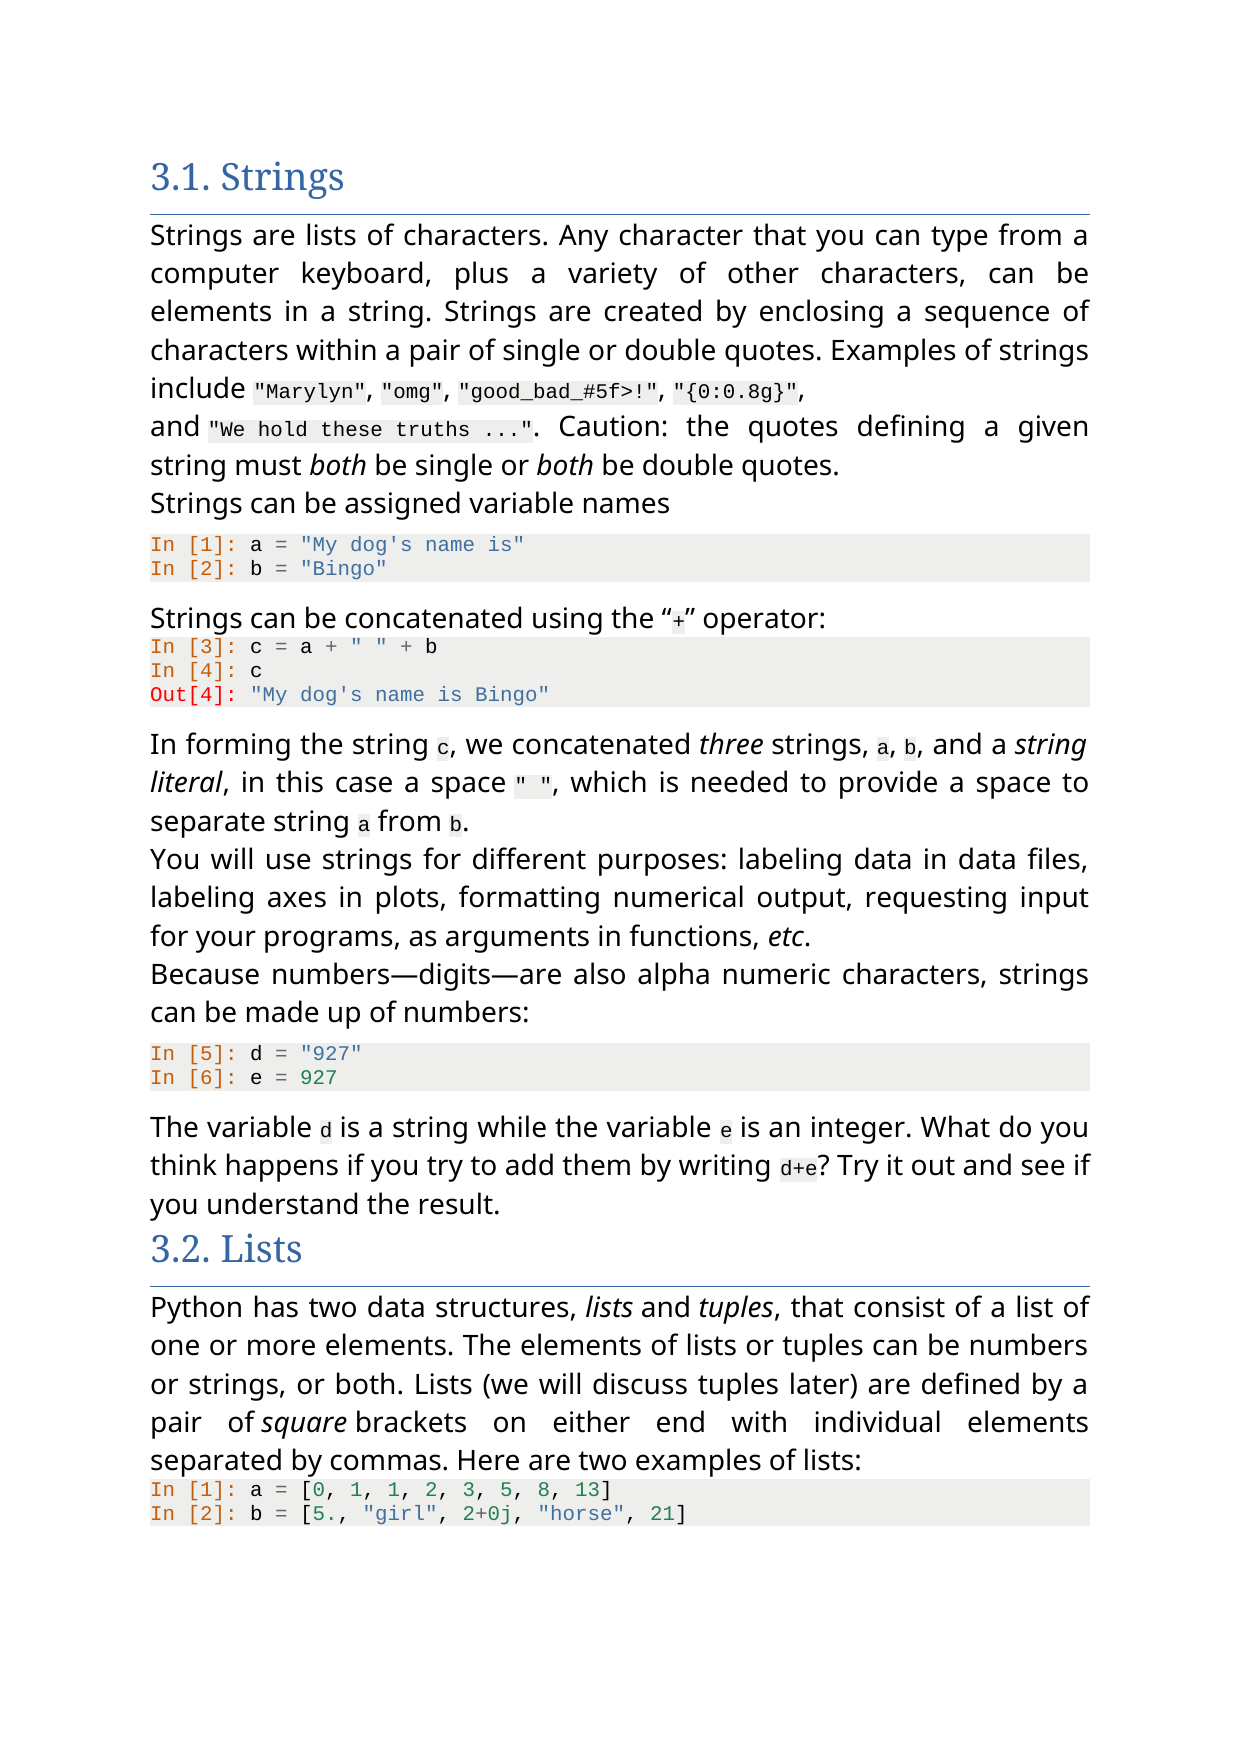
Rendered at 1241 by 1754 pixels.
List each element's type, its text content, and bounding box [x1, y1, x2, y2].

text In [4]: c [150, 660, 1090, 684]
text In [3]: c = a + " " + b [150, 637, 1090, 660]
text In forming the string c, we concatenated three strings, a, b, and a string literal, in this case a space " ", which is needed to provide a space to separate string a from b. [150, 724, 1090, 839]
text In [1]: a = "My dog's name is" [150, 534, 1090, 558]
text Because numbers—digits—are also alpha numeric characters, strings can be made up of numbers: [150, 954, 1090, 1031]
text Python has two data structures, lists and tuples, that consist of a list of one or more elements. The elements of lists or tuples can be numbers or strings, or both. Lists (we will discuss tuples later) are defined by a pair of square brackets on either end with individual elements separated by commas. Here are two examples of lists: [150, 1287, 1090, 1479]
text In [2]: b = "Bingo" [150, 558, 1090, 582]
text Strings can be assigned variable names [150, 483, 1090, 522]
text 3.2. Lists [150, 1222, 1090, 1286]
text Strings can be concatenated using the “+” operator: [150, 598, 1090, 637]
text The variable d is a string while the variable e is an integer. What do you think happens if you try to add them by writing d+e? Try it out and see if you understand the result. [150, 1107, 1090, 1222]
text 3.1. Strings [150, 150, 1090, 214]
text Out[4]: "My dog's name is Bingo" [150, 684, 1090, 707]
text Strings are lists of characters. Any character that you can type from a computer keyboard, plus a variety of other characters, can be elements in a string. Strings are created by enclosing a sequence of characters within a pair of single or double quotes. Examples of strings include "Marylyn", "omg", "good_bad_#5f>!", "{0:0.8g}", and "We hold these truths ...". Caution: the quotes defining a given string must both be single or both be double quotes. [150, 215, 1090, 483]
text In [1]: a = [0, 1, 1, 2, 3, 5, 8, 13] [150, 1479, 1090, 1503]
text In [6]: e = 927 [150, 1067, 1090, 1091]
text In [2]: b = [5., "girl", 2+0j, "horse", 21] [150, 1503, 1090, 1526]
text You will use strings for different purposes: labeling data in data files, labeling axes in plots, formatting numerical output, requesting input for your programs, as arguments in functions, etc. [150, 839, 1090, 954]
text In [5]: d = "927" [150, 1043, 1090, 1067]
